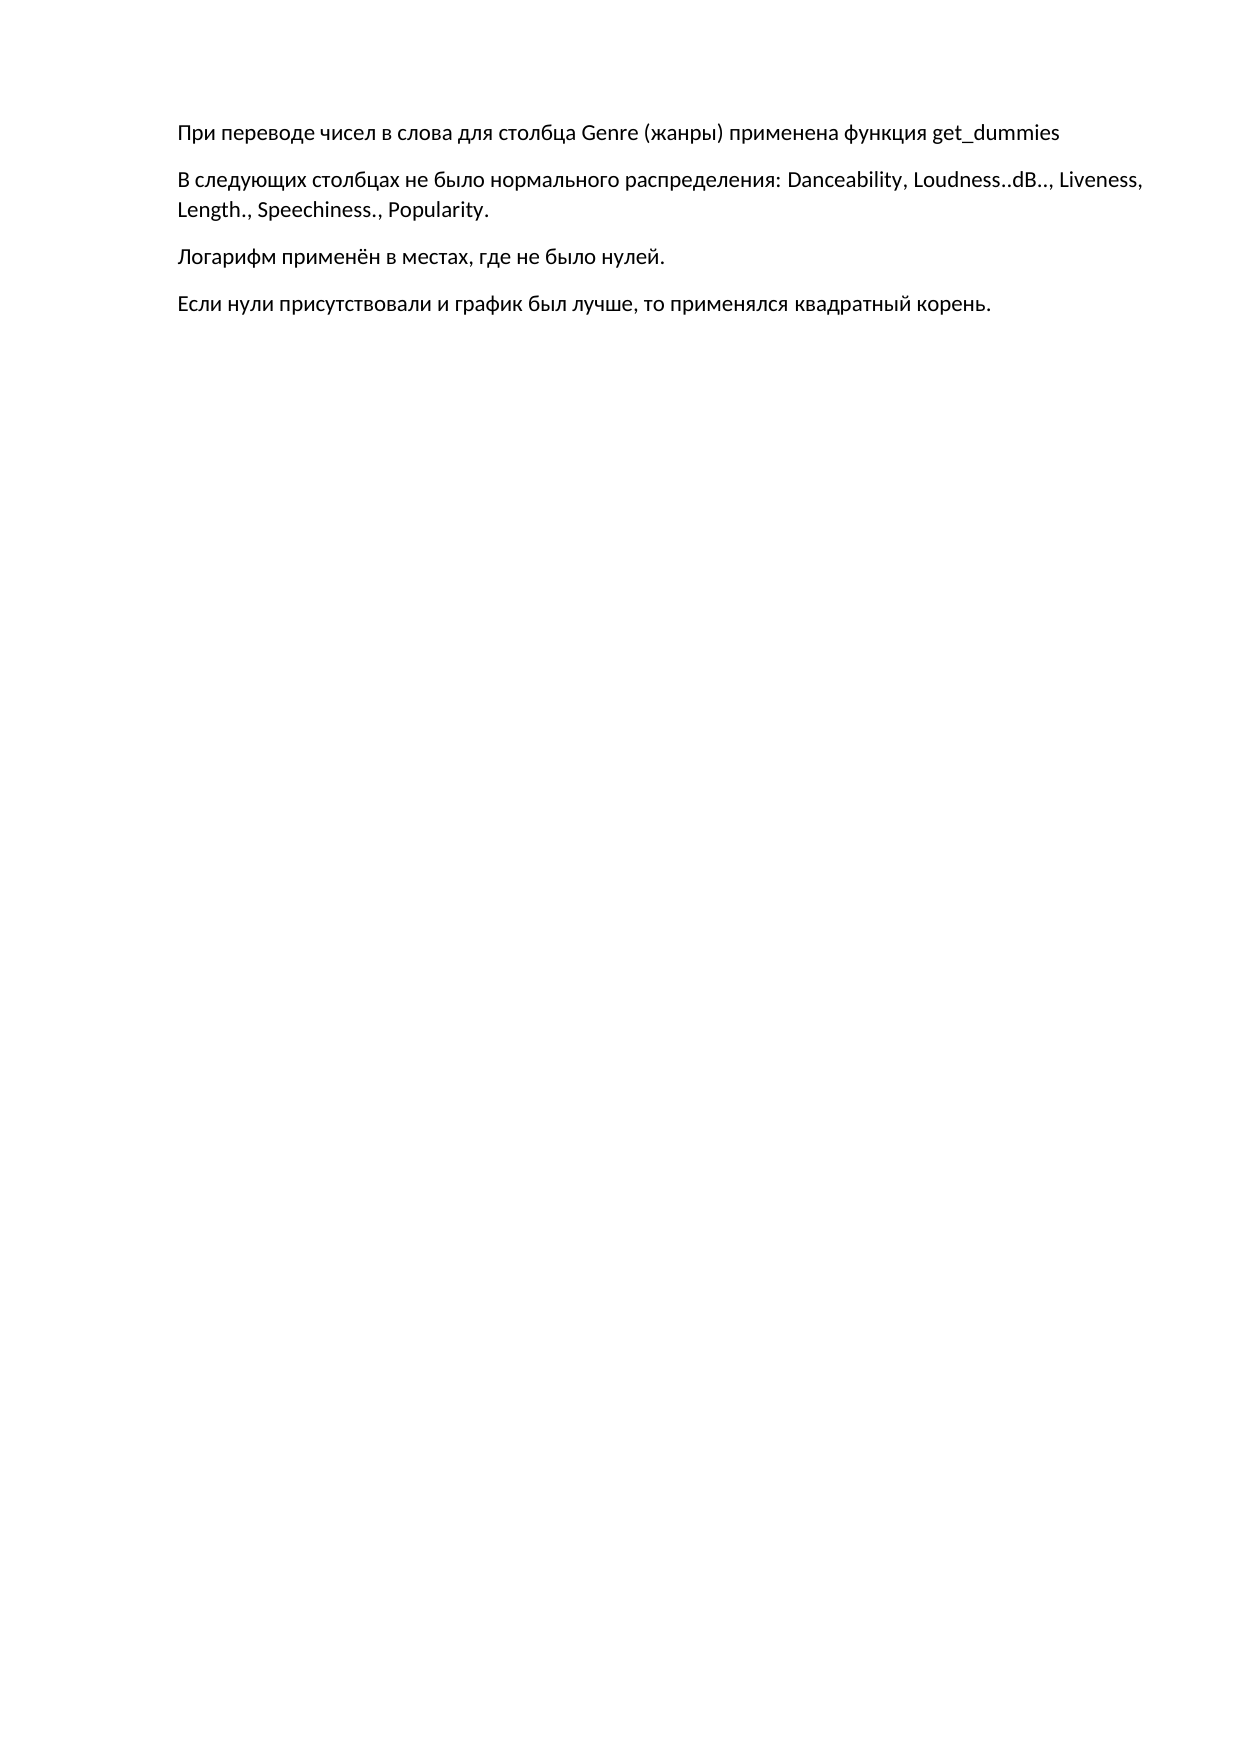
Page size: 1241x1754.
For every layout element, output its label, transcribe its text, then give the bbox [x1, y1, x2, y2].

text При переводе чисел в слова для столбца Genre (жанры) применена функция get_dummies [177, 118, 1152, 146]
text Если нули присутствовали и график был лучше, то применялся квадратный корень. [177, 289, 1152, 317]
text Логарифм применён в местах, где не было нулей. [177, 242, 1152, 270]
text В следующих столбцах не было нормального распределения: Danceability, Loudness..dB.., Liveness, Length., Speechiness., Popularity. [177, 165, 1152, 223]
